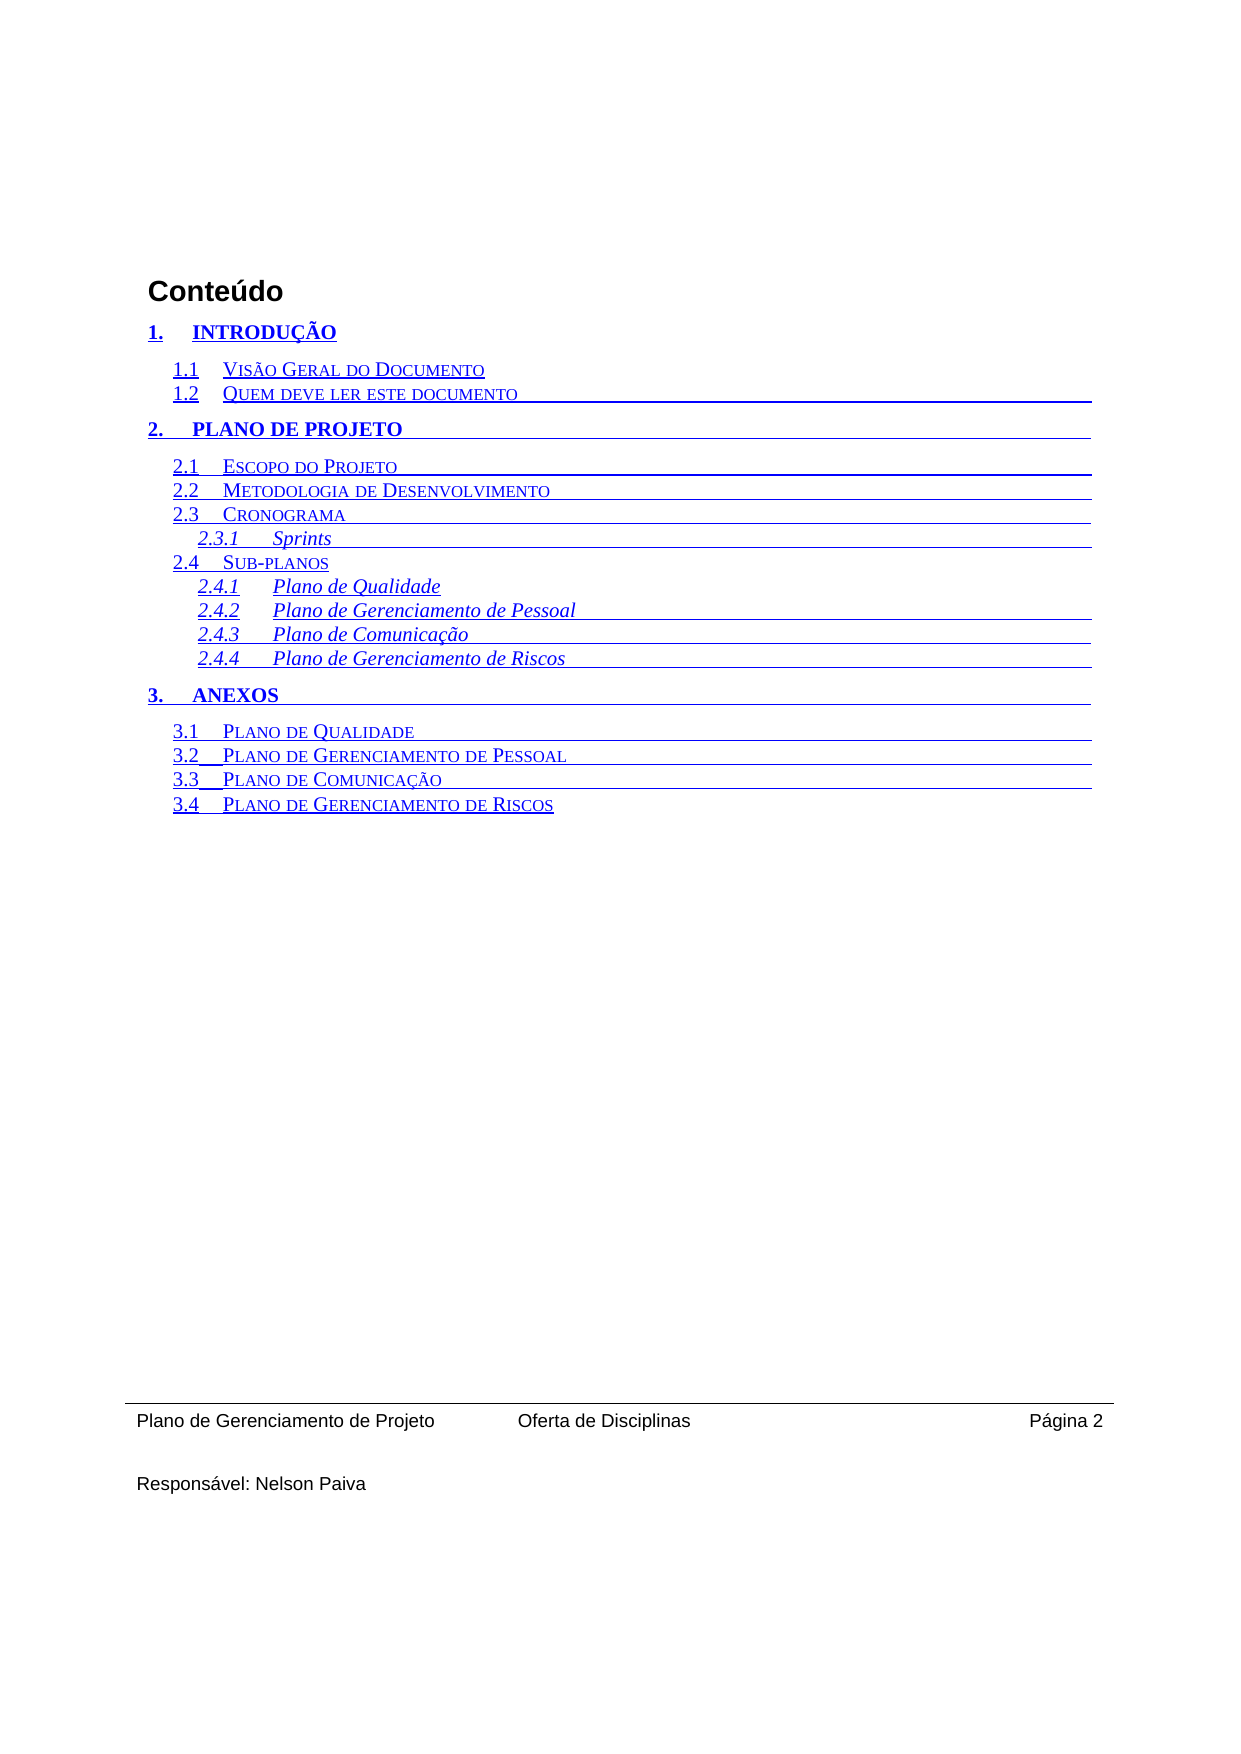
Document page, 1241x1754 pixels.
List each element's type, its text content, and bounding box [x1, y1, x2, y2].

text 2.3 Cronograma [173, 502, 1092, 526]
text 3. ANEXOS [148, 683, 1092, 707]
text 1.1 Visão Geral do Documento [173, 356, 1092, 381]
text 2.4.4 Plano de Gerenciamento de Riscos [198, 646, 1092, 667]
text 3.2 Plano de Gerenciamento de Pessoal [173, 743, 1092, 764]
text 3.1 Plano de Qualidade [173, 719, 1092, 740]
text 2.3.1 Sprints [198, 526, 1092, 547]
text 3.4 Plano de Gerenciamento de Riscos [173, 791, 1092, 816]
text 2.4.2 Plano de Gerenciamento de Pessoal [198, 598, 1092, 622]
text 2.4 Sub-planos [173, 550, 1092, 574]
text 2.4.3 Plano de Comunicação [198, 622, 1092, 646]
text 1. INTRODUÇÃO [148, 320, 1092, 344]
text Conteúdo [148, 274, 1092, 307]
text 2.4.1 Plano de Qualidade [198, 574, 1092, 598]
text 2.1 Escopo do Projeto [173, 454, 1092, 475]
text 3.3 Plano de Comunicação [173, 767, 1092, 788]
text 2. PLANO DE PROJETO [148, 417, 1092, 441]
text 1.2 Quem deve ler este documento [173, 381, 1092, 404]
text 2.2 Metodologia de Desenvolvimento [173, 478, 1092, 499]
